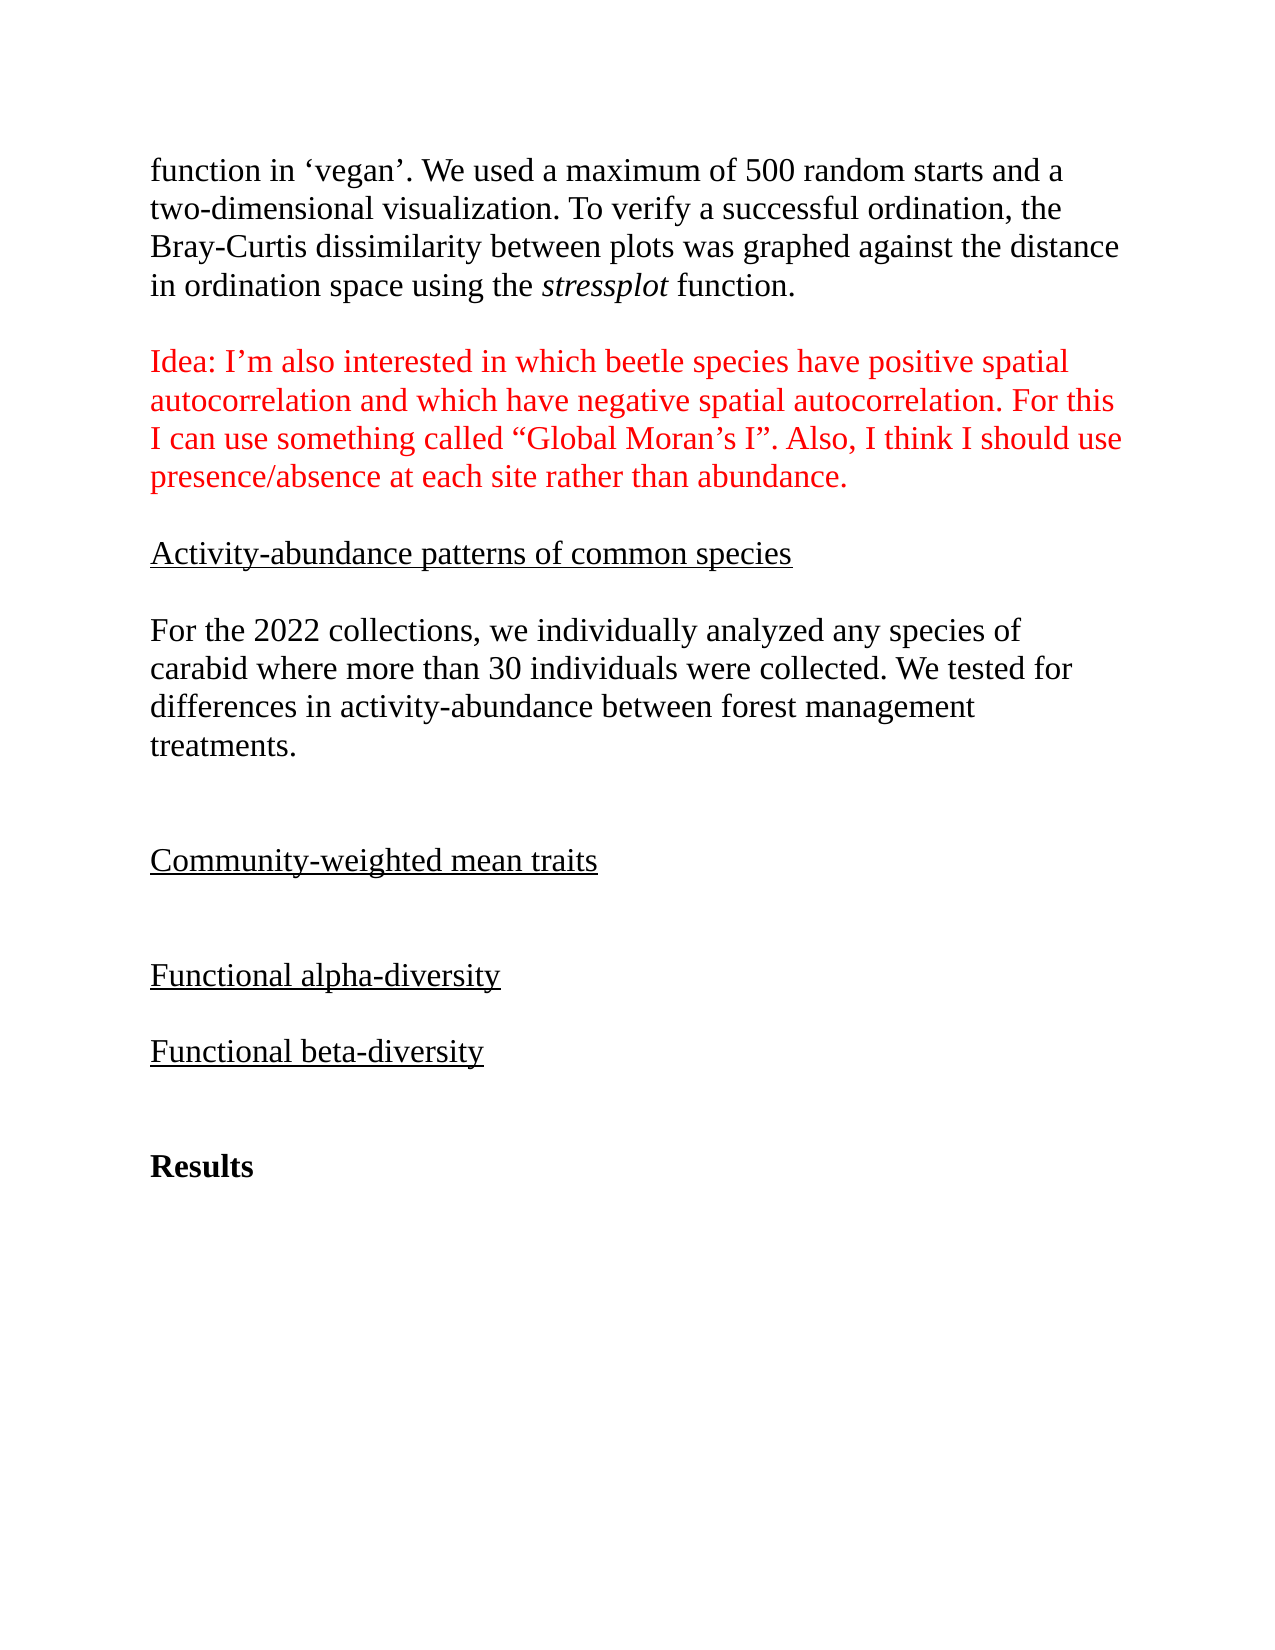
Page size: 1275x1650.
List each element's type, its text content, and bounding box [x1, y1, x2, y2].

text Functional beta-diversity [150, 1032, 1125, 1070]
text For the 2022 collections, we individually analyzed any species of carabid where more than 30 individuals were collected. We tested for differences in activity-abundance between forest management treatments. [150, 610, 1125, 763]
text Idea: I’m also interested in which beetle species have positive spatial autocorrelation and which have negative spatial autocorrelation. For this I can use something called “Global Moran’s I”. Also, I think I should use presence/absence at each site rather than abundance. [150, 342, 1125, 495]
text Functional alpha-diversity [150, 955, 1125, 993]
text Results [150, 1147, 1125, 1185]
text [150, 150, 1125, 303]
text Activity-abundance patterns of common species [150, 533, 1125, 572]
text Community-weighted mean traits [150, 840, 1125, 878]
